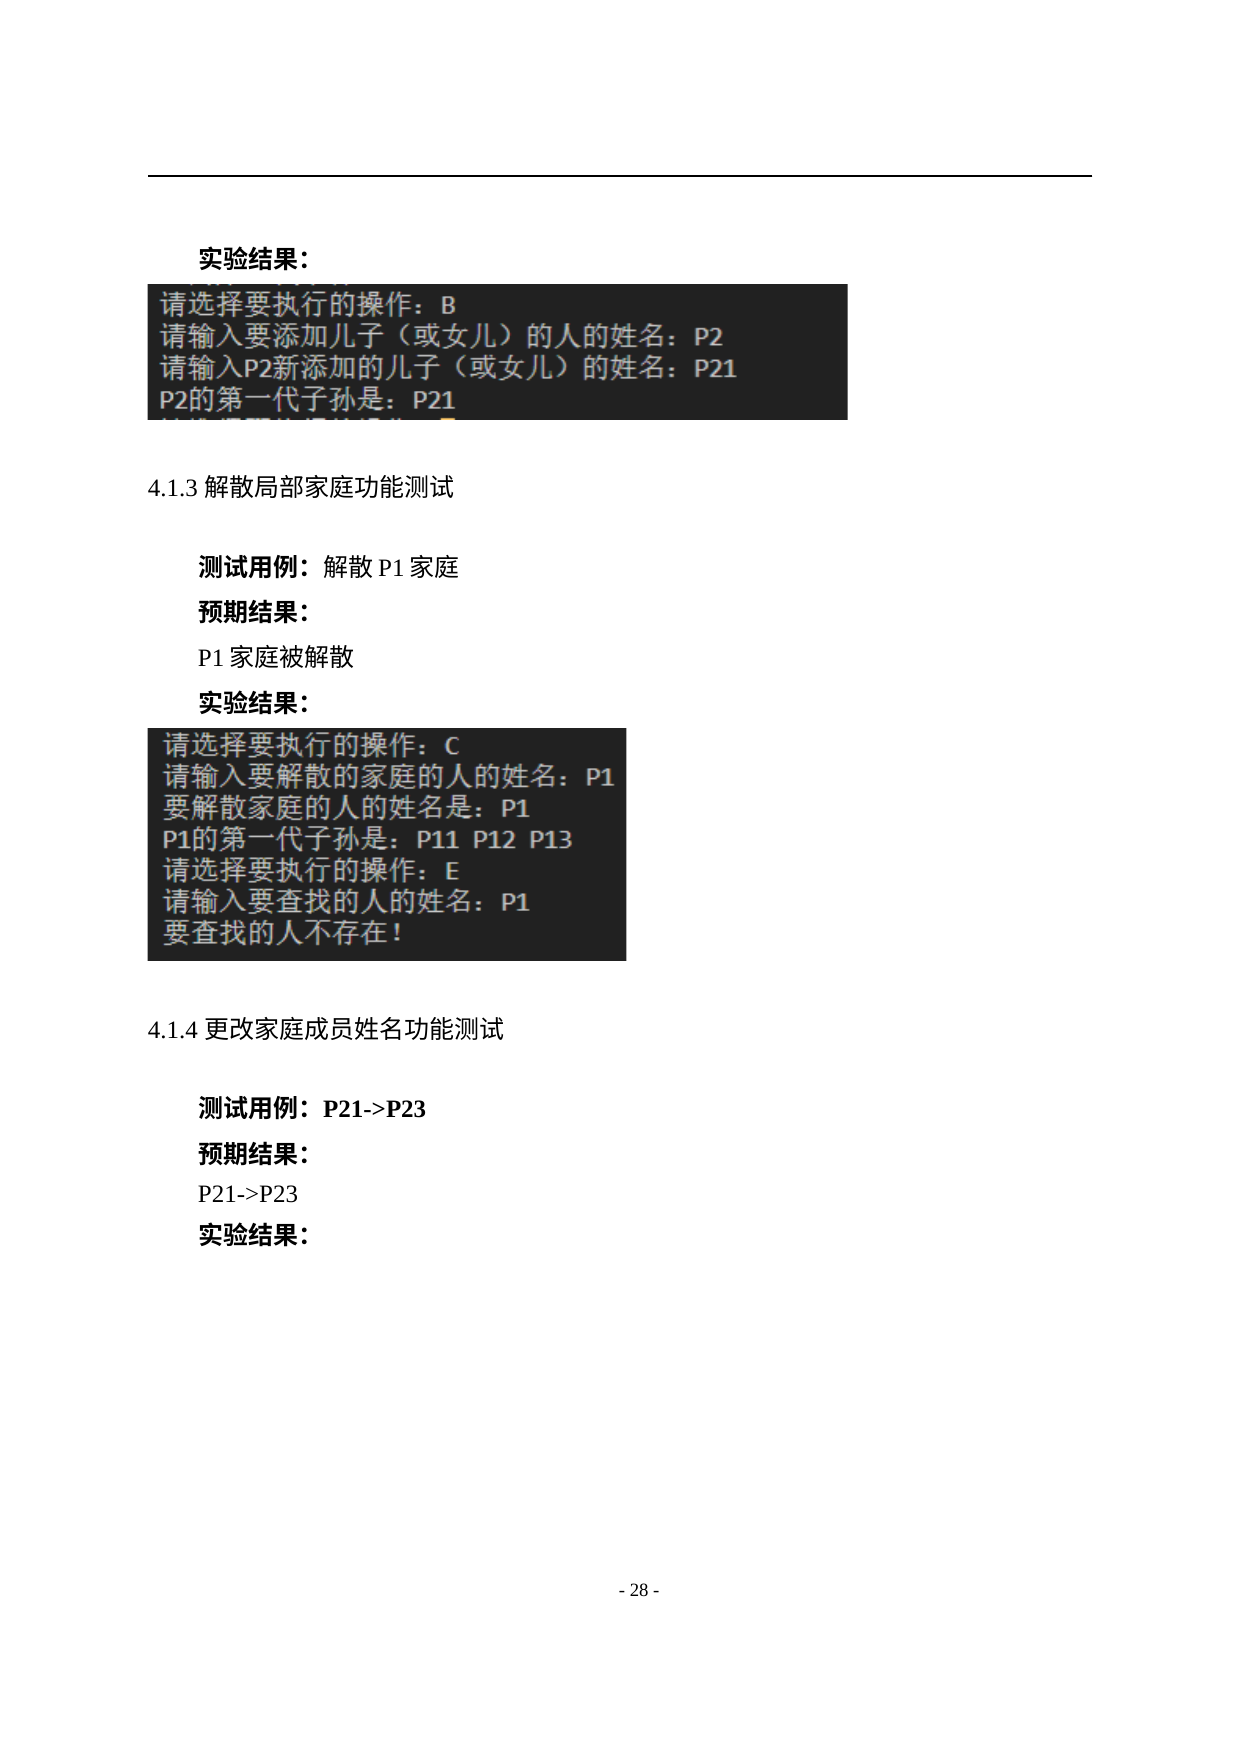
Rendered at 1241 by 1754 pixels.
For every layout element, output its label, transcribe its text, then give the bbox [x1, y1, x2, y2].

text 实验结果： [148, 683, 1092, 719]
text 测试用例：解散P1家庭 [148, 547, 1092, 583]
text 预期结果： [148, 592, 1092, 629]
text 测试用例：P21->P23 [148, 1089, 1092, 1125]
text P1家庭被解散 [148, 638, 1092, 674]
subtitle 4.1.3 解散局部家庭功能测试 [148, 468, 1092, 504]
picture [147, 284, 848, 420]
text 实验结果： [148, 239, 1092, 275]
text 实验结果： [148, 1215, 1092, 1252]
text P21->P23 [148, 1179, 1092, 1208]
text 预期结果： [148, 1134, 1092, 1170]
subtitle 4.1.4 更改家庭成员姓名功能测试 [148, 1009, 1092, 1046]
picture [147, 728, 627, 961]
